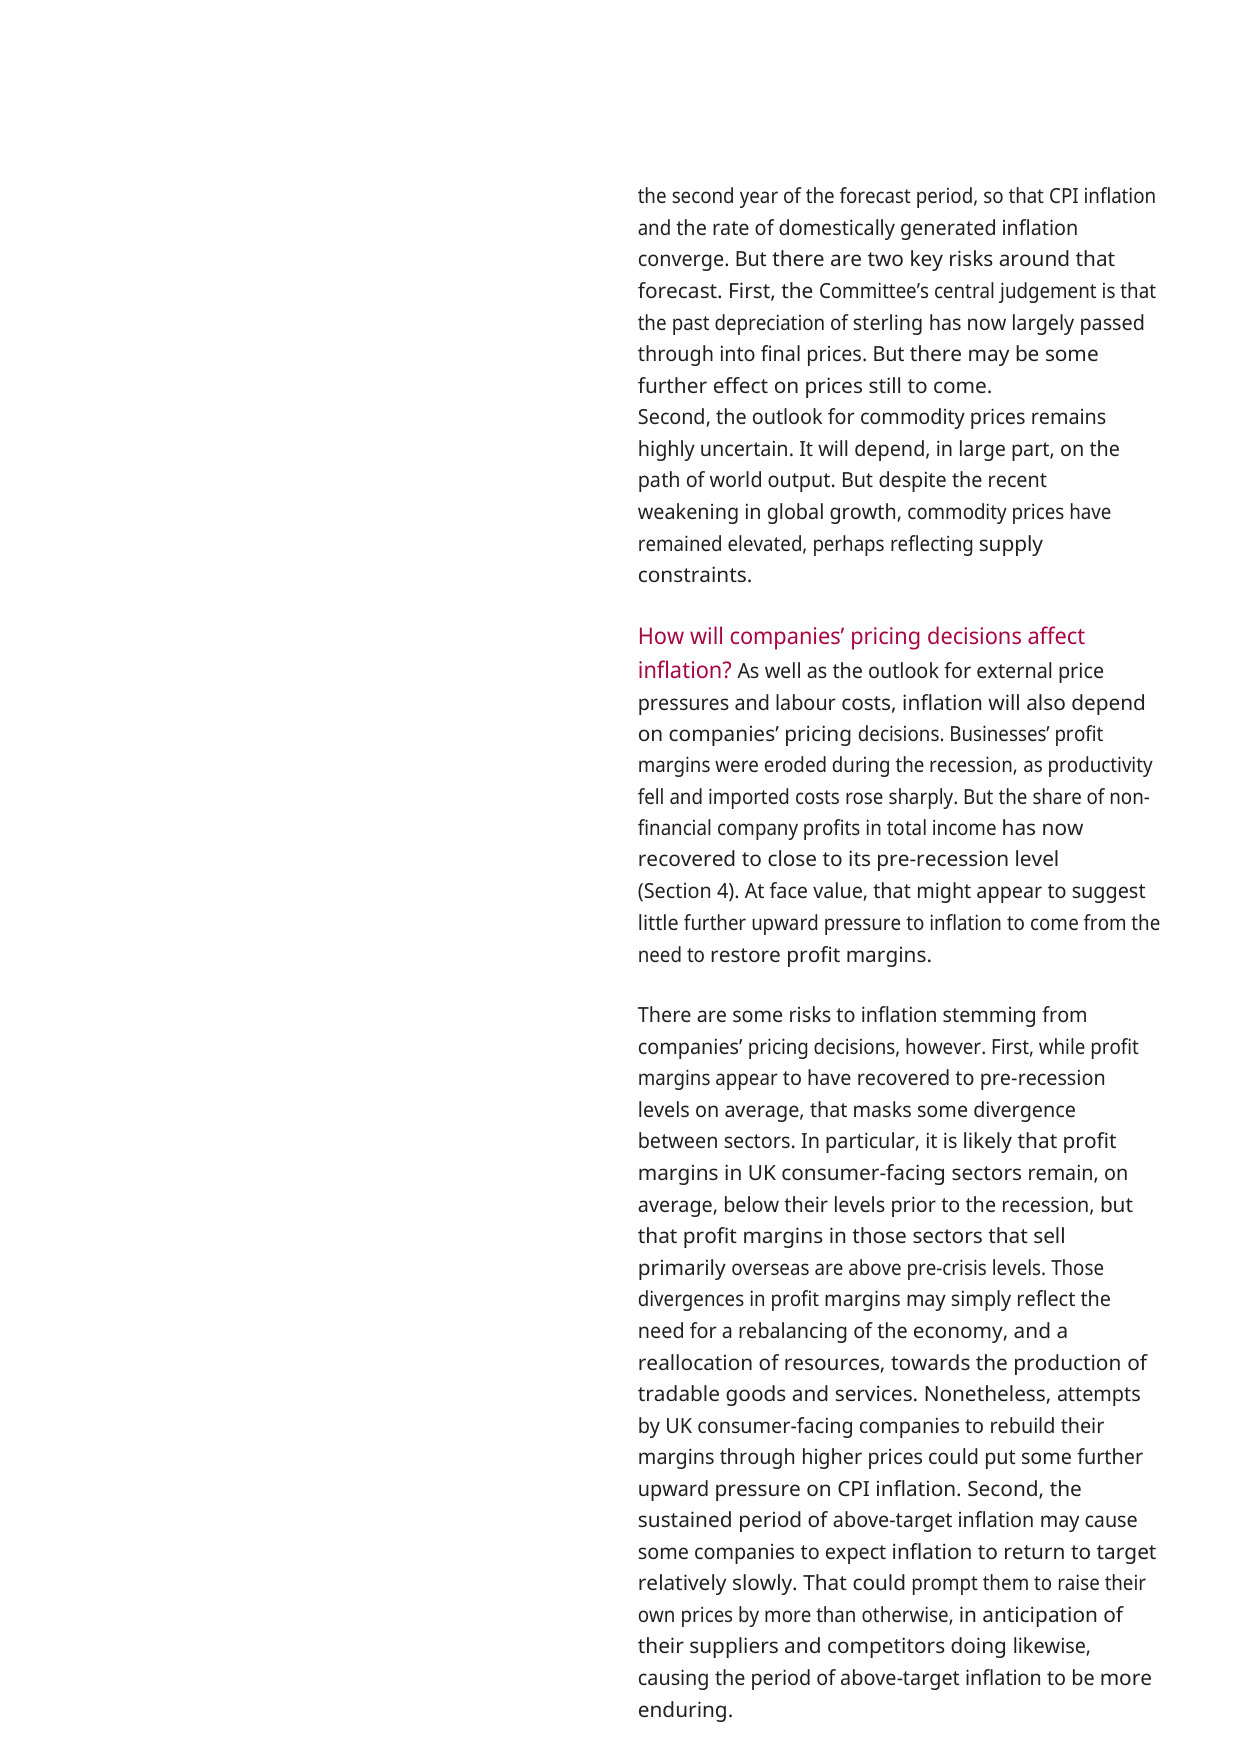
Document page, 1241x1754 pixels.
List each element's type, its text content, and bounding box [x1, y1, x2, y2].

text Second, the outlook for commodity prices remains highly uncertain. It will depend, in large part, on the path of world output. But despite the recent weakening in global growth, commodity prices have remained elevated, perhaps reflecting supply constraints. [638, 402, 1146, 589]
text How will companies’ pricing decisions affect inflation? As well as the outlook for external price pressures and labour costs, inflation will also depend on companies’ pricing decisions. Businesses’ profit margins were eroded during the recession, as productivity fell and imported costs rose sharply. But the share of non-financial company profits in total income has now recovered to close to its pre-recession level [638, 620, 1154, 873]
text (Section 4). At face value, that might appear to suggest little further upward pressure to inflation to come from the need to restore profit margins. [638, 877, 1173, 968]
text the second year of the forecast period, so that CPI inflation and the rate of domestically generated inflation converge. But there are two key risks around that forecast. First, the Committee’s central judgement is that the past depreciation of sterling has now largely passed through into final prices. But there may be some further effect on prices still to come. [638, 181, 1159, 399]
text There are some risks to inflation stemming from companies’ pricing decisions, however. First, while profit margins appear to have recovered to pre-recession levels on average, that masks some divergence between sectors. In particular, it is likely that profit margins in UK consumer-facing sectors remain, on average, below their levels prior to the recession, but that profit margins in those sectors that sell primarily overseas are above pre-crisis levels. Those divergences in profit margins may simply reflect the need for a rebalancing of the economy, and a reallocation of resources, towards the production of tradable goods and services. Nonetheless, attempts by UK consumer-facing companies to rebuild their margins through higher prices could put some further upward pressure on CPI inflation. Second, the sustained period of above-target inflation may cause some companies to expect inflation to return to target relatively slowly. That could prompt them to raise their own prices by more than otherwise, in anticipation of their suppliers and competitors doing likewise, causing the period of above-target inflation to be more enduring. [638, 1000, 1158, 1723]
